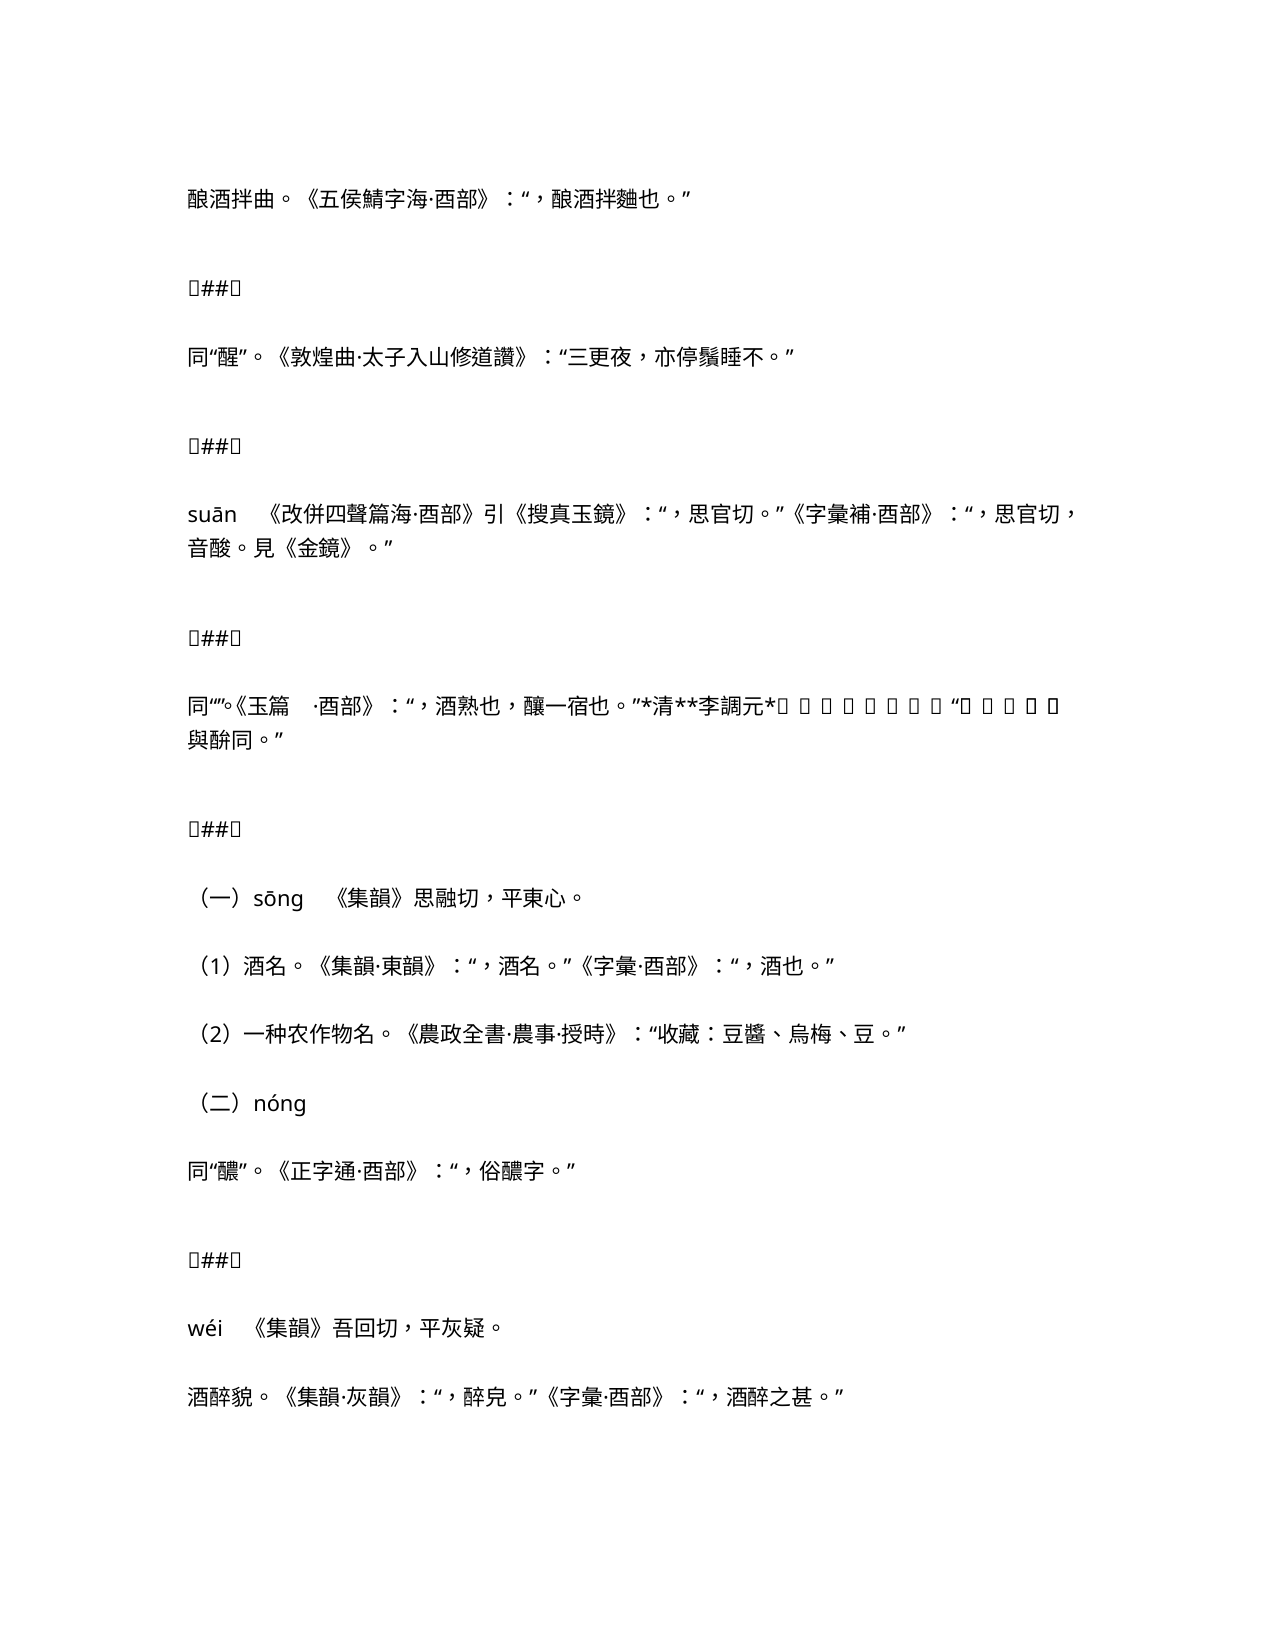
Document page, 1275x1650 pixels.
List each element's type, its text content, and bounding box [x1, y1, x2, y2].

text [187, 150, 1087, 248]
text 𨠡##𨠡 suān 《改併四聲篇海·酉部》引《搜真玉鏡》：“𨠡，思官切。”《字彙補·酉部》：“𨠡，思官切，音酸。見《金鏡》。” [187, 431, 1087, 597]
text 𨠢##𨠢 同“𨠒”。《玉篇·酉部》：“𨠢，酒熟也，釀一宿也。”*清**李調元*《奇字名》卷九：“𨠢，字書𨠢作𨠒，與䣲同。” [187, 622, 1087, 789]
text 𨠥##𨠥 wéi 《集韻》吾回切，平灰疑。 酒醉貌。《集韻·灰韻》：“𨠥，醉皃。”《字彙·酉部》：“𨠥，酒醉之甚。” [187, 1245, 1087, 1446]
text 𨠤##𨠤 （一）sōng 《集韻》思融切，平東心。 （1）酒名。《集韻·東韻》：“𨠤，酒名。”《字彙·酉部》：“𨠤，酒也。” （2）一种农作物名。《農政全書·農事·授時》：“收藏：豆醬、烏梅、𨠤豆。” （二）nóng 同“醲”。《正字通·酉部》：“𨠤，俗醲字。” [187, 814, 1087, 1220]
text 𨠠##𨠠 同“醒”。《敦煌曲·太子入山修道讚》：“三更夜，亦停鬚𦘺睡不𨠠。” [187, 273, 1087, 406]
